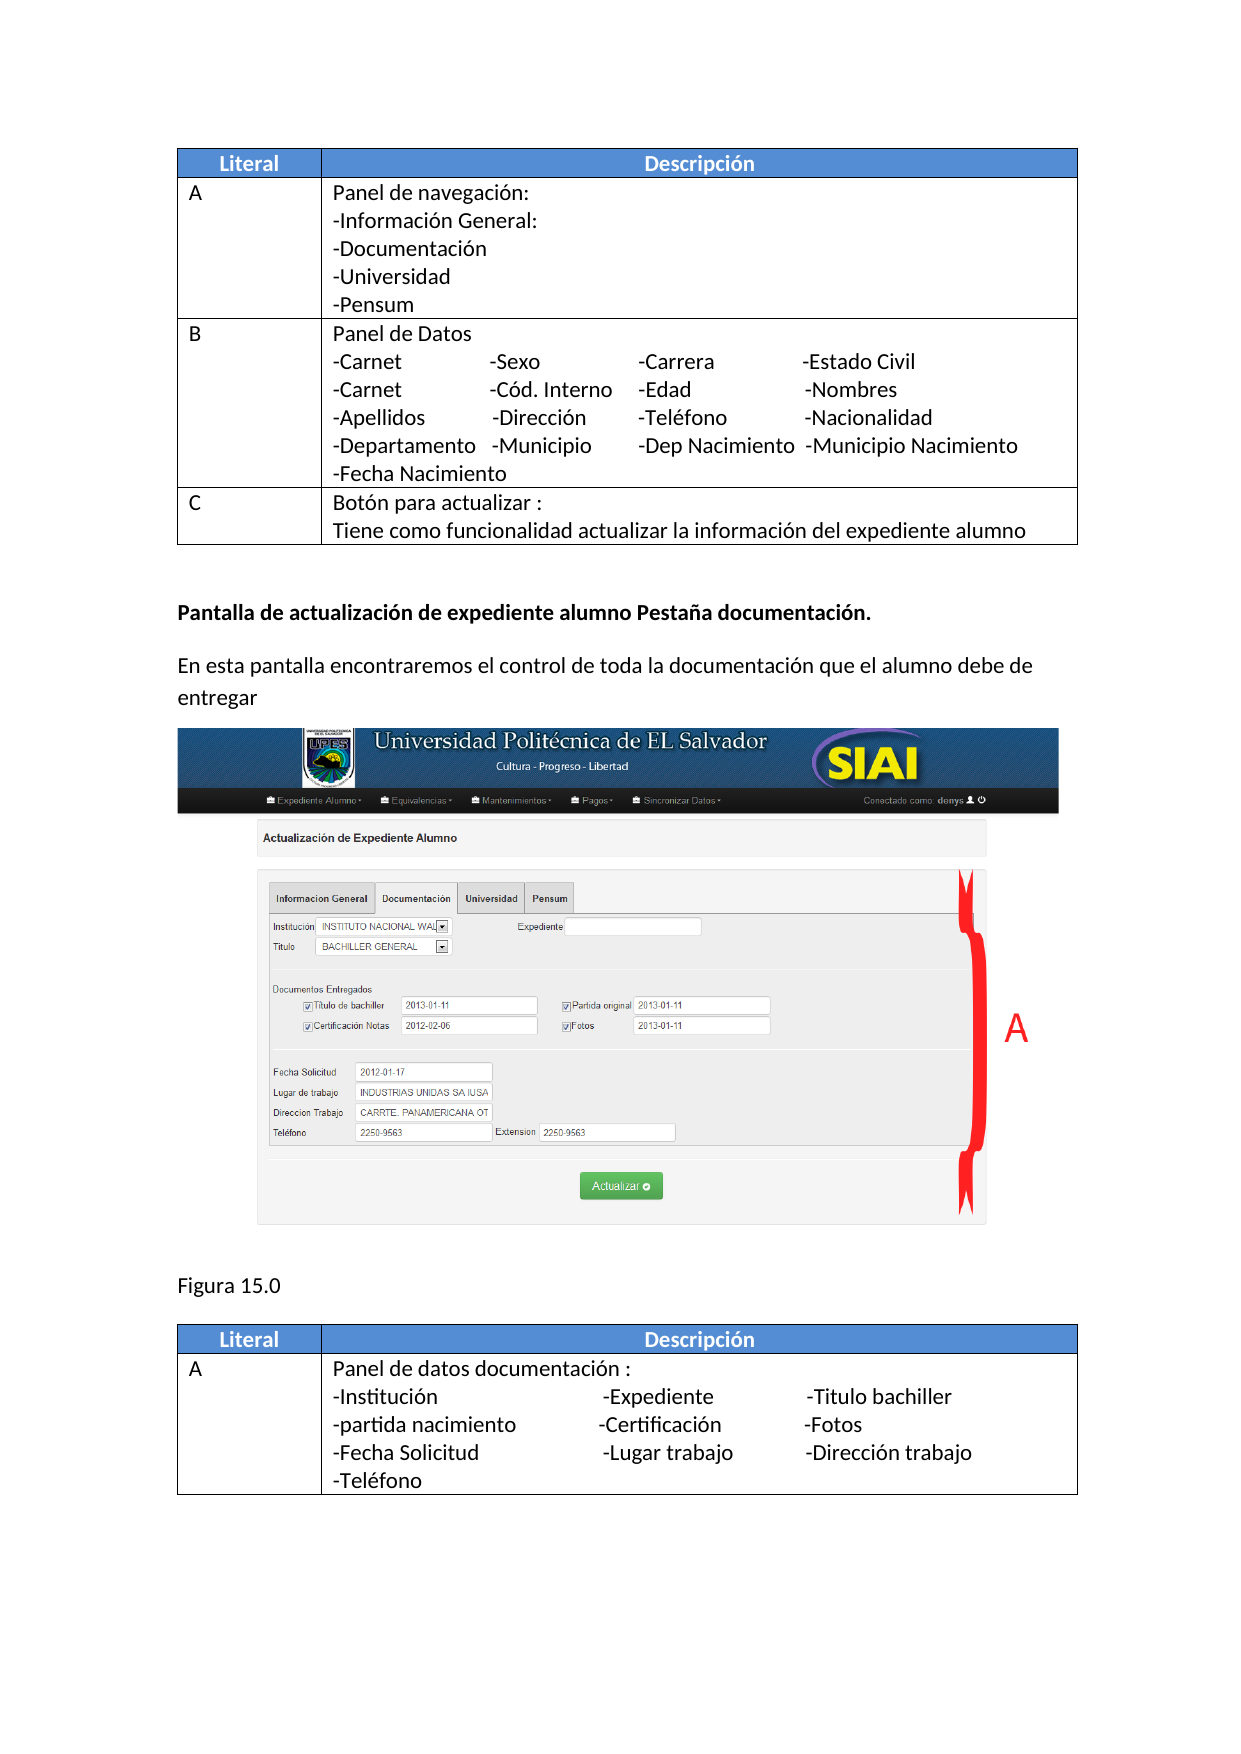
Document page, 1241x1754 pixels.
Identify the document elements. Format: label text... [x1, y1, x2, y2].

text Pantalla de actualización de expediente alumno Pestaña documentación. [177, 598, 1063, 626]
table_cell Panel de datos documentación : -Institución -Expediente -Titulo bachiller -partida nacimiento -Certificación -Fotos -Fecha Solicitud -Lugar trabajo -Dirección trabajo -Teléfono [322, 1354, 1077, 1494]
table_cell A [178, 178, 321, 318]
table_header Literal [178, 1325, 321, 1353]
table_cell Panel de navegación: -Información General: -Documentación -Universidad -Pensum [322, 178, 1077, 318]
table_header Literal [178, 149, 321, 177]
table_cell B [178, 319, 321, 487]
picture [177, 728, 1058, 1229]
table_header Descripción [322, 149, 1077, 177]
table_cell Panel de Datos -Carnet -Sexo -Carrera -Estado Civil -Carnet -Cód. Interno -Edad -Nombres -Apellidos -Dirección -Teléfono -Nacionalidad -Departamento -Municipio -Dep Nacimiento -Municipio Nacimiento -Fecha Nacimiento [322, 319, 1077, 487]
text En esta pantalla encontraremos el control de toda la documentación que el alumno debe de entregar [177, 651, 1063, 711]
table_header Descripción [322, 1325, 1077, 1353]
table_cell Botón para actualizar : Tiene como funcionalidad actualizar la información del expediente alumno [322, 488, 1077, 544]
table_cell C [178, 488, 321, 544]
table_cell A [178, 1354, 321, 1494]
